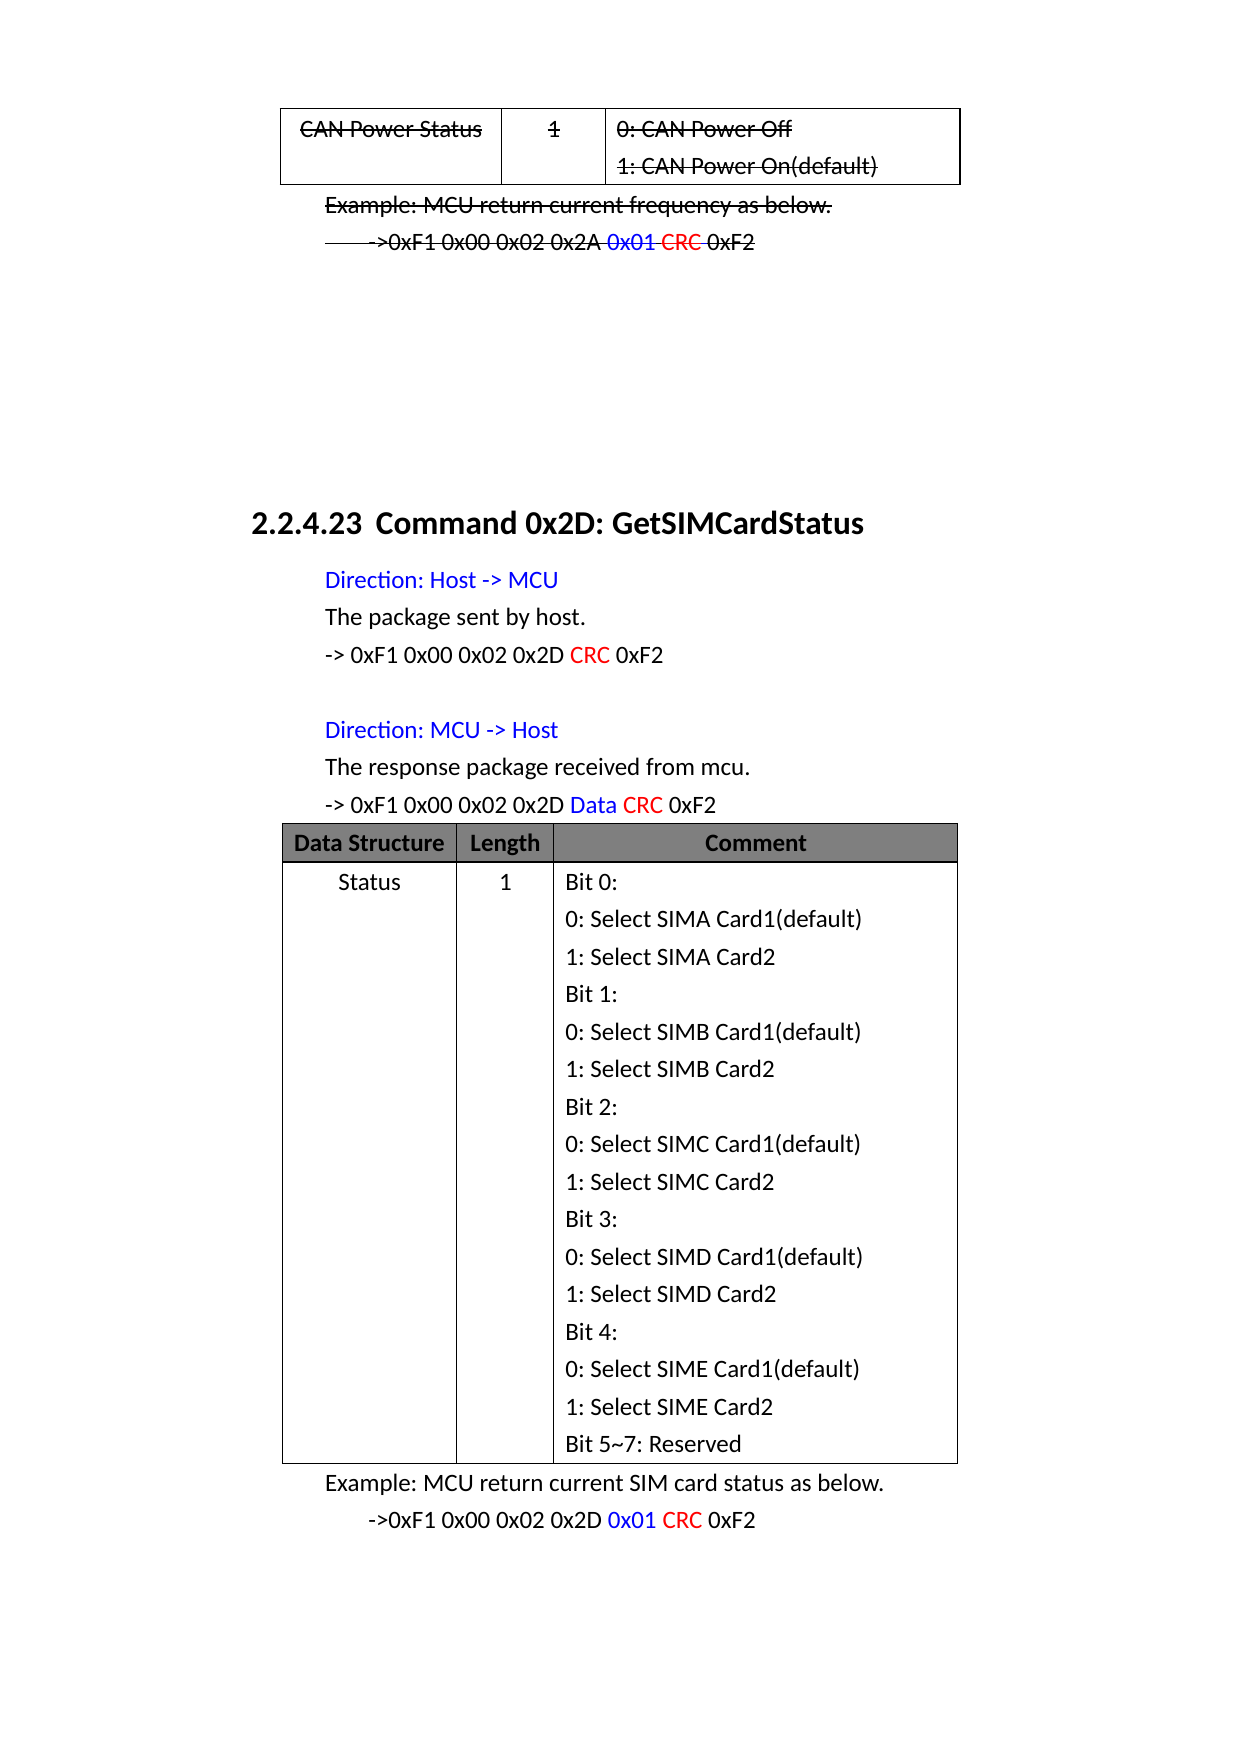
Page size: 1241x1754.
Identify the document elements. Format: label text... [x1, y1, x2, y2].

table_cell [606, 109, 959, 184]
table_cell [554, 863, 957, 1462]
list -> 0xF1 0x00 0x02 0x2D Data CRC 0xF2 [325, 785, 1122, 823]
list ->0xF1 0x00 0x02 0x2A 0x01 CRC 0xF2 [325, 223, 1122, 260]
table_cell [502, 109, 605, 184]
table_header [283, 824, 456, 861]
list Direction: Host -> MCU [325, 560, 1122, 598]
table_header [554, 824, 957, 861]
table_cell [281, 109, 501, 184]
list The package sent by host. [325, 598, 1122, 635]
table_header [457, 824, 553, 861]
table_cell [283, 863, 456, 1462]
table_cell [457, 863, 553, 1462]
list Example: MCU return current SIM card status as below. [325, 1463, 1122, 1501]
list Command 0x2D: GetSIMCardStatus [251, 485, 1122, 560]
list Direction: MCU -> Host [325, 710, 1122, 748]
list The response package received from mcu. [325, 748, 1122, 785]
list Example: MCU return current frequency as below. [325, 185, 1122, 223]
list ->0xF1 0x00 0x02 0x2D 0x01 CRC 0xF2 [325, 1501, 1122, 1538]
list -> 0xF1 0x00 0x02 0x2D CRC 0xF2 [325, 635, 1122, 673]
